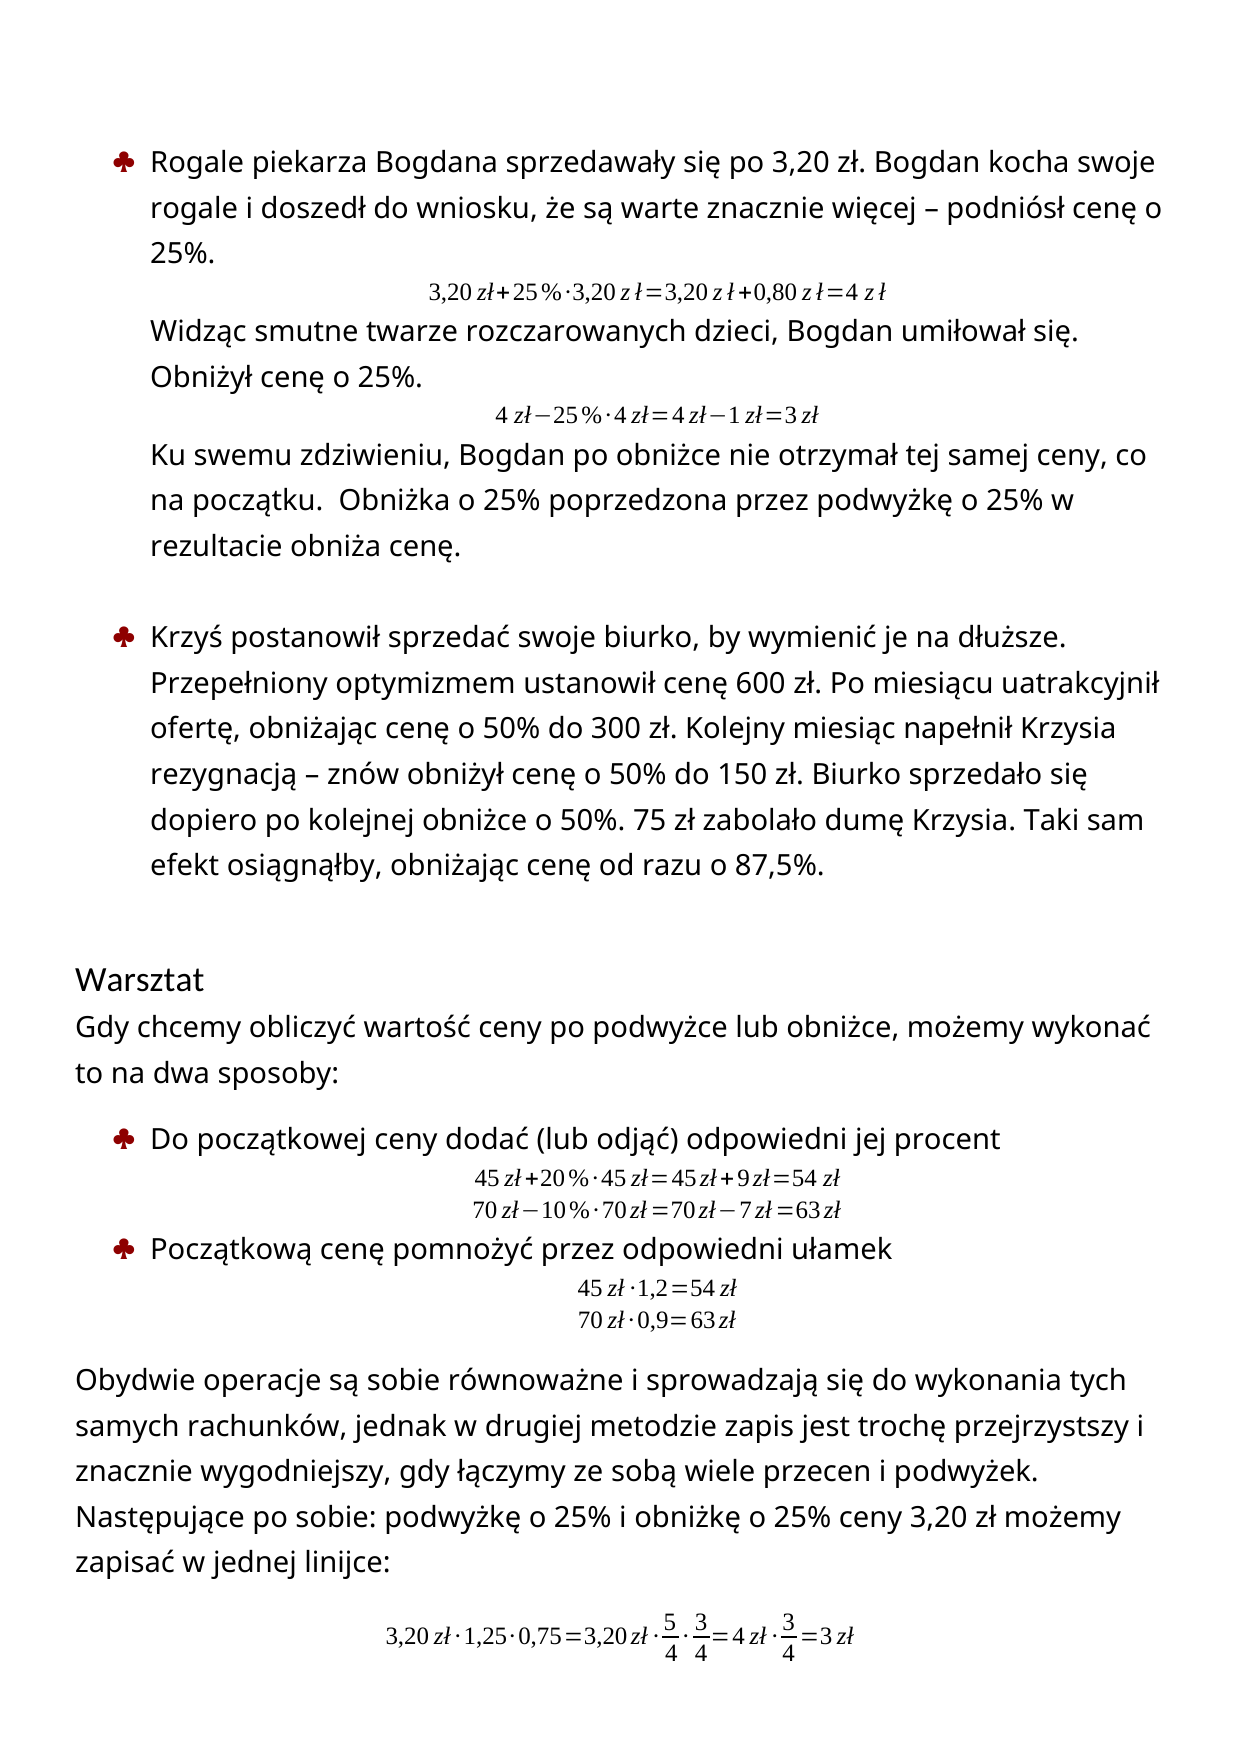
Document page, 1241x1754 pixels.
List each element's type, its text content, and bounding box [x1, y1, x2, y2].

list Początkową cenę pomnożyć przez odpowiedni ułamek [112, 1228, 1165, 1268]
list Widząc smutne twarze rozczarowanych dzieci, Bogdan umiłował się. Obniżył cenę o 25%. [150, 311, 1165, 396]
text Obydwie operacje są sobie równoważne i sprowadzają się do wykonania tych samych rachunków, jednak w drugiej metodzie zapis jest trochę przejrzystszy i znacznie wygodniejszy, gdy łączymy ze sobą wiele przecen i podwyżek. Następujące po sobie: podwyżkę o 25% i obniżkę o 25% ceny 3,20 zł możemy zapisać w jednej linijce: [75, 1359, 1165, 1581]
list Krzyś postanowił sprzedać swoje biurko, by wymienić je na dłuższe. Przepełniony optymizmem ustanowił cenę 600 zł. Po miesiącu uatrakcyjnił ofertę, obniżając cenę o 50% do 300 zł. Kolejny miesiąc napełnił Krzysia rezygnacją – znów obniżył cenę o 50% do 150 zł. Biurko sprzedało się dopiero po kolejnej obniżce o 50%. 75 zł zabolało dumę Krzysia. Taki sam efekt osiągnąłby, obniżając cenę od razu o 87,5%. [112, 616, 1165, 884]
list Ku swemu zdziwieniu, Bogdan po obniżce nie otrzymał tej samej ceny, co na początku. Obniżka o 25% poprzedzona przez podwyżkę o 25% w rezultacie obniża cenę. [150, 434, 1165, 565]
text Warsztat [75, 957, 1165, 1000]
list Do początkowej ceny dodać (lub odjąć) odpowiedni jej procent [112, 1118, 1165, 1158]
list Rogale piekarza Bogdana sprzedawały się po 3,20 zł. Bogdan kocha swoje rogale i doszedł do wniosku, że są warte znacznie więcej – podniósł cenę o 25%. [112, 141, 1165, 272]
text Gdy chcemy obliczyć wartość ceny po podwyżce lub obniżce, możemy wykonać to na dwa sposoby: [75, 1006, 1165, 1092]
